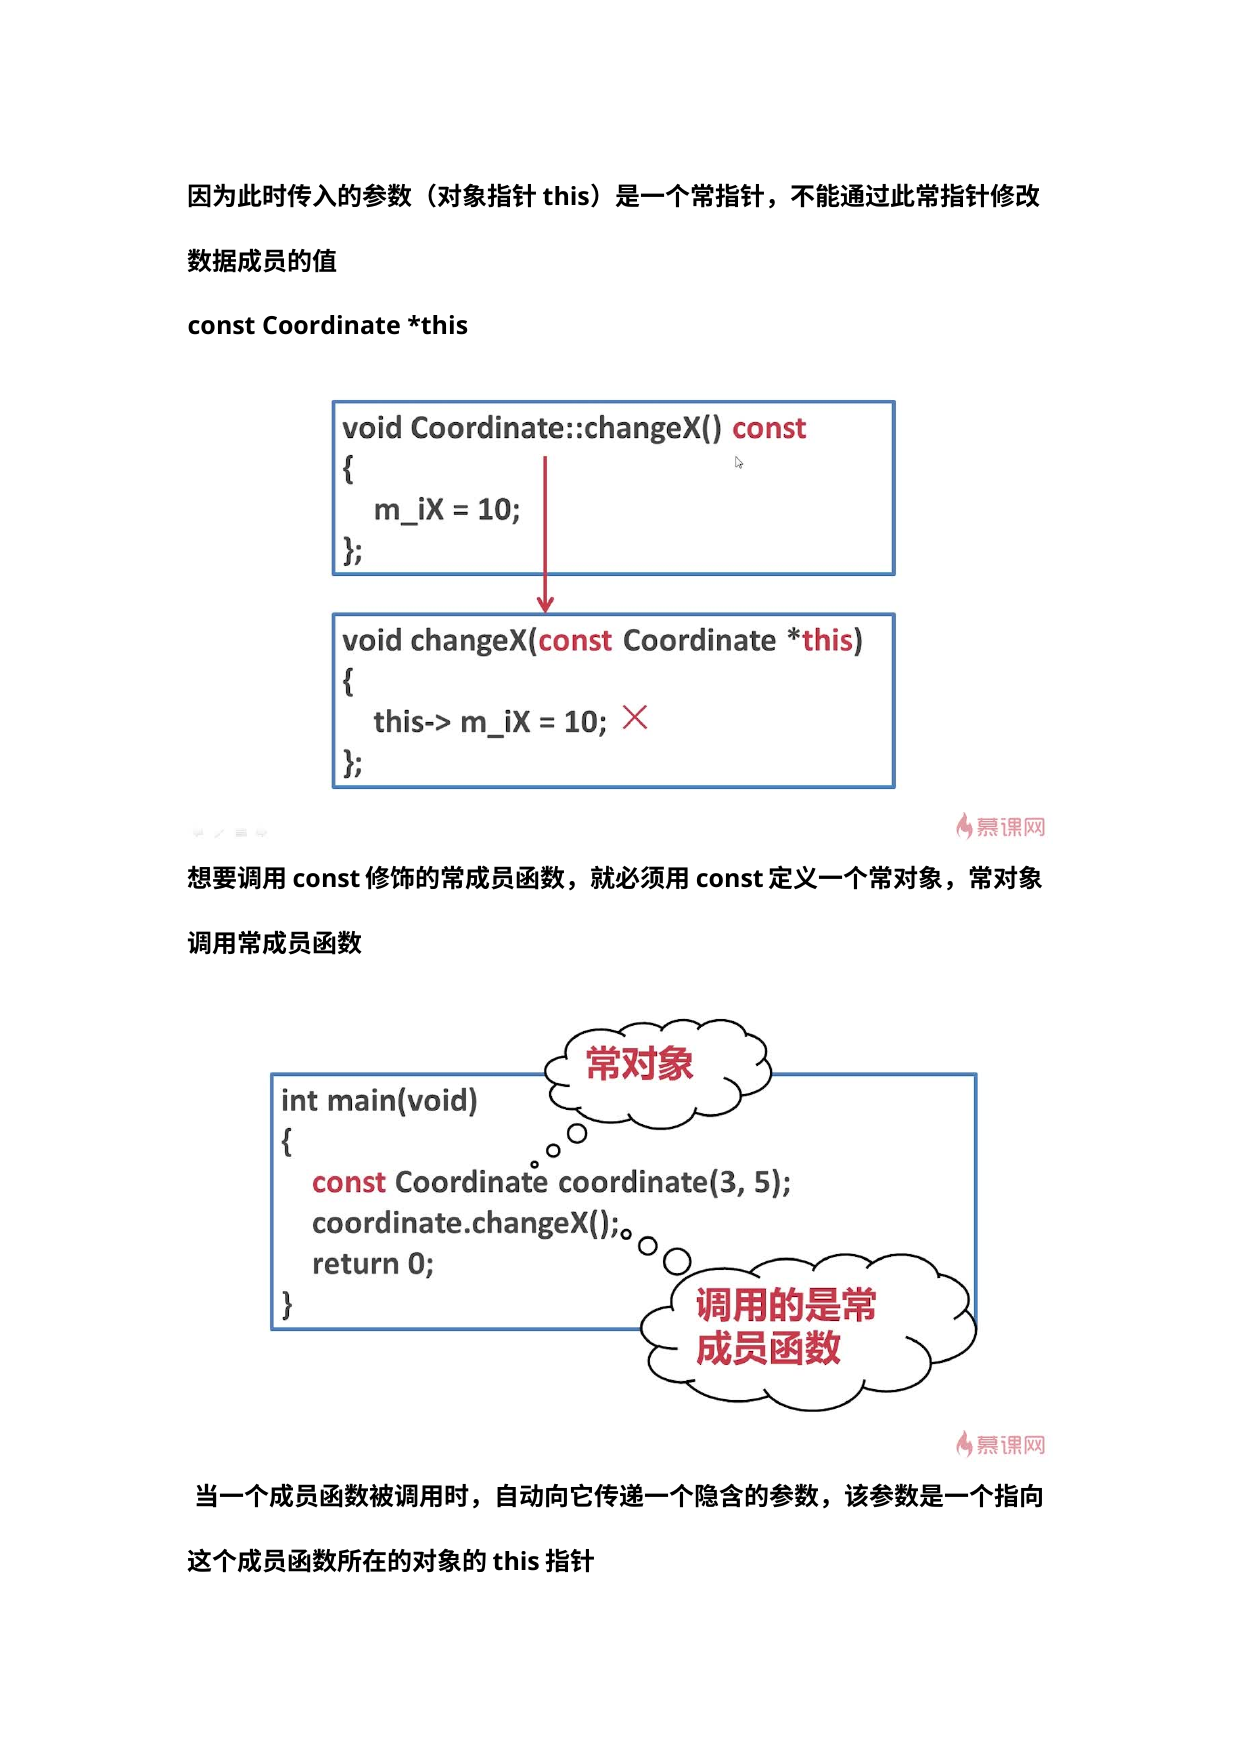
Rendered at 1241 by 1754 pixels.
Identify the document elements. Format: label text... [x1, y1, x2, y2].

text 因为此时传入的参数（对象指针this）是一个常指针，不能通过此常指针修改数据成员的值 [187, 162, 1053, 292]
picture [187, 357, 1053, 844]
text const Coordinate *this [187, 292, 1053, 357]
text 想要调用const修饰的常成员函数，就必须用const定义一个常对象，常对象调用常成员函数 [187, 844, 1053, 974]
text 当一个成员函数被调用时，自动向它传递一个隐含的参数，该参数是一个指向这个成员函数所在的对象的this指针 [187, 1462, 1053, 1592]
picture [187, 974, 1053, 1462]
